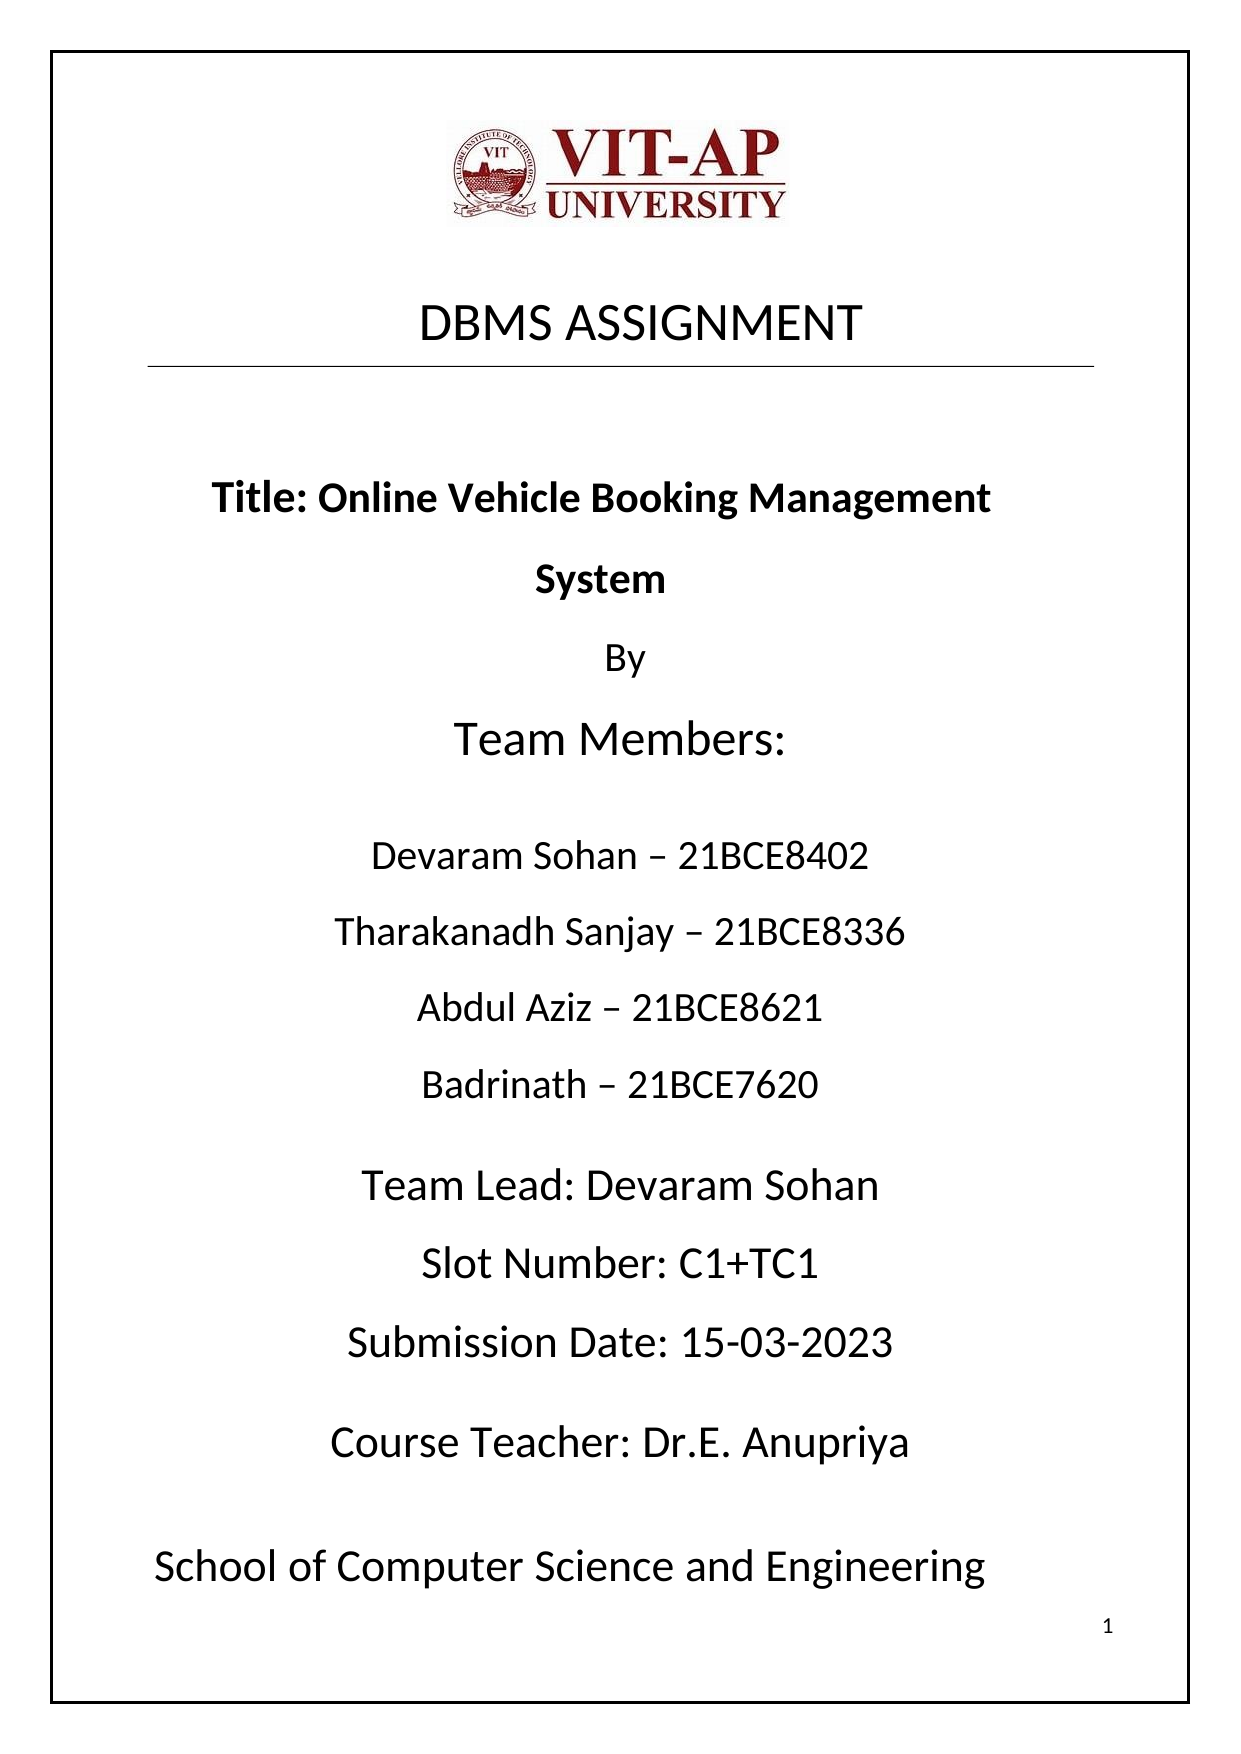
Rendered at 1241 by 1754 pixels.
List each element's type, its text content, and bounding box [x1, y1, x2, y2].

text Team Lead: Devaram Sohan [203, 1156, 1038, 1212]
text Submission Date: 15-03-2023 [203, 1313, 1037, 1369]
picture [446, 120, 790, 227]
text Slot Number: C1+TC1 [203, 1234, 1037, 1290]
text Tharakanadh Sanjay – 21BCE8336 [203, 905, 1037, 956]
text Team Members: [203, 707, 1037, 768]
text School of Computer Science and Engineering [123, 1537, 1037, 1593]
text By [237, 631, 1003, 681]
text DBMS ASSIGNMENT [418, 287, 1113, 354]
text Badrinath – 21BCE7620 [203, 1058, 1037, 1108]
text Course Teacher: Dr.E. Anupriya [203, 1413, 1037, 1469]
text Title: Online Vehicle Booking Management System [198, 468, 1003, 604]
text Abdul Aziz – 21BCE8621 [203, 981, 1037, 1032]
text Devaram Sohan – 21BCE8402 [203, 829, 1037, 880]
